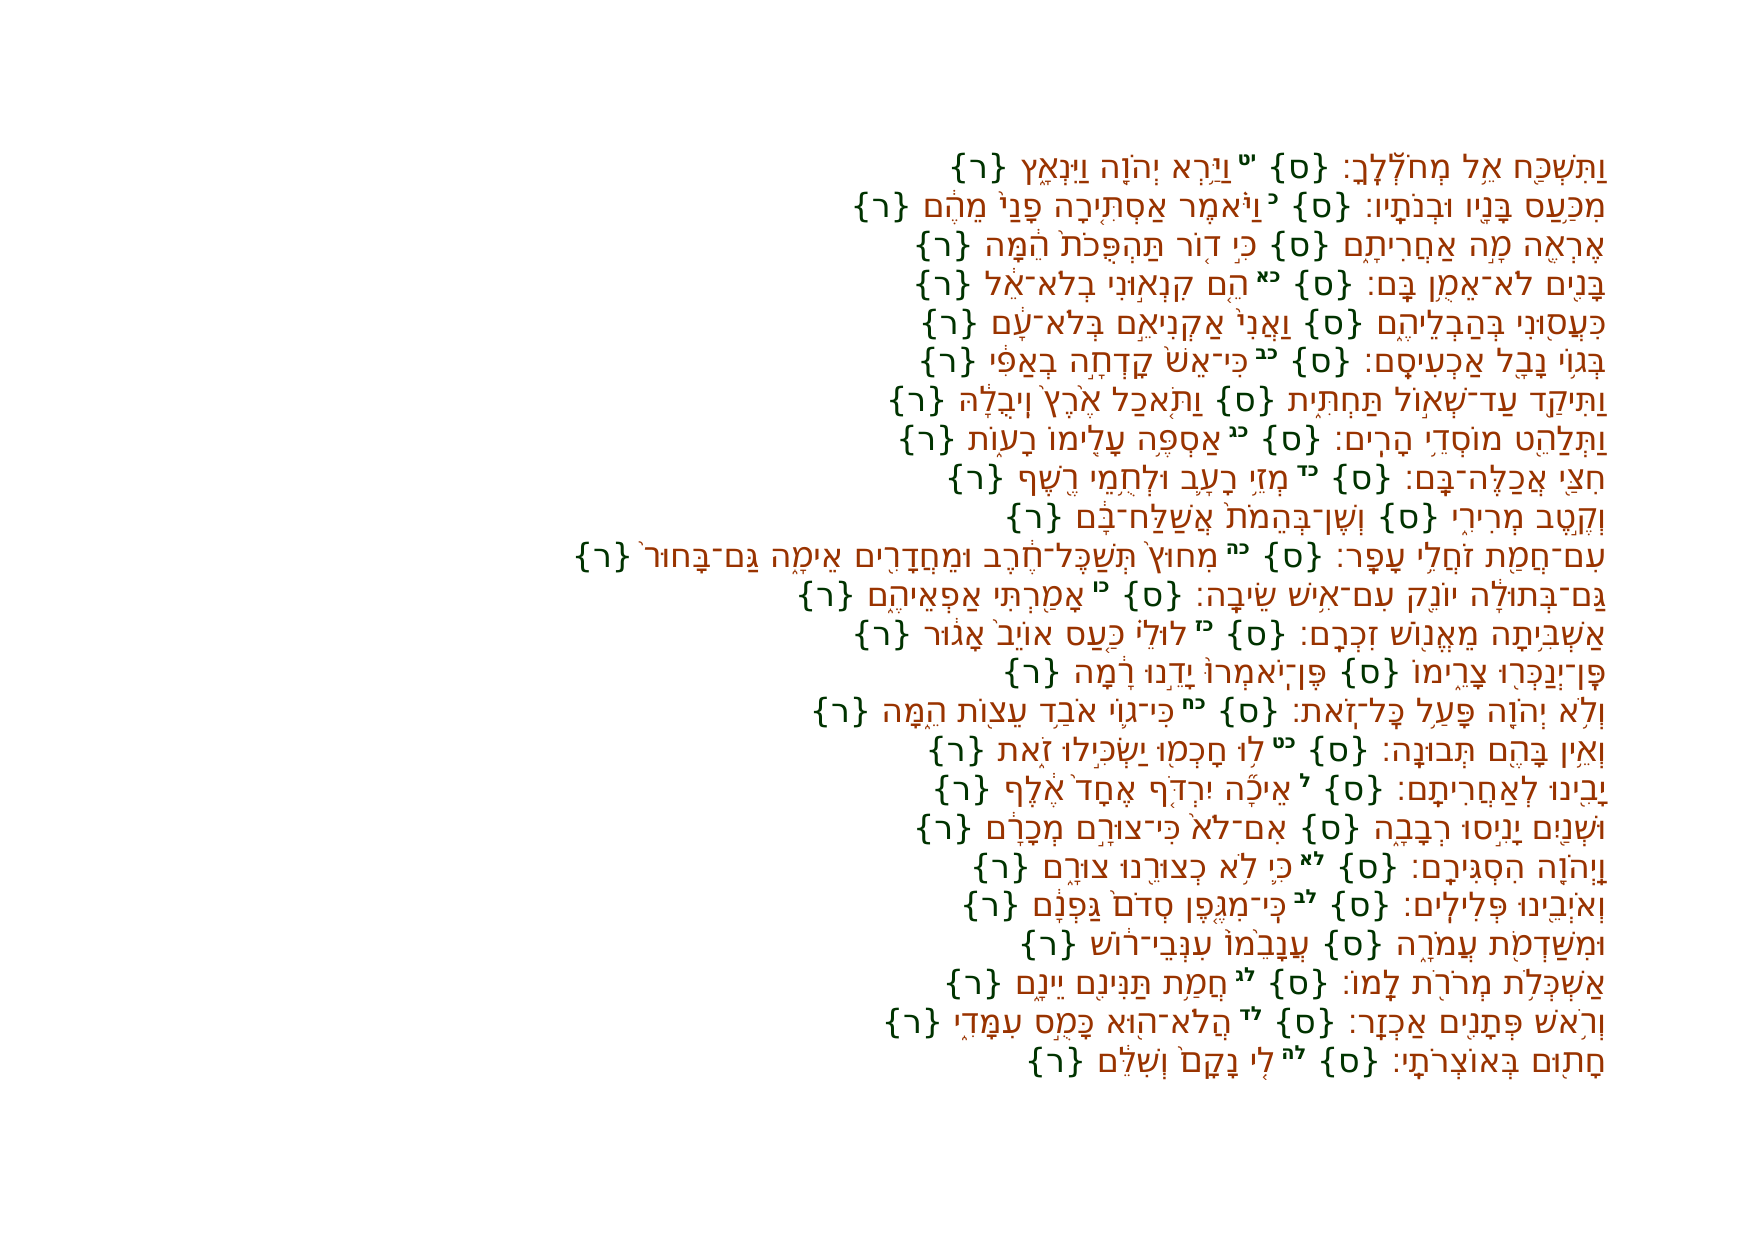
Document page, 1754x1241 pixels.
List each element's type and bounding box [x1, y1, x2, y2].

text [148, 148, 1606, 1080]
